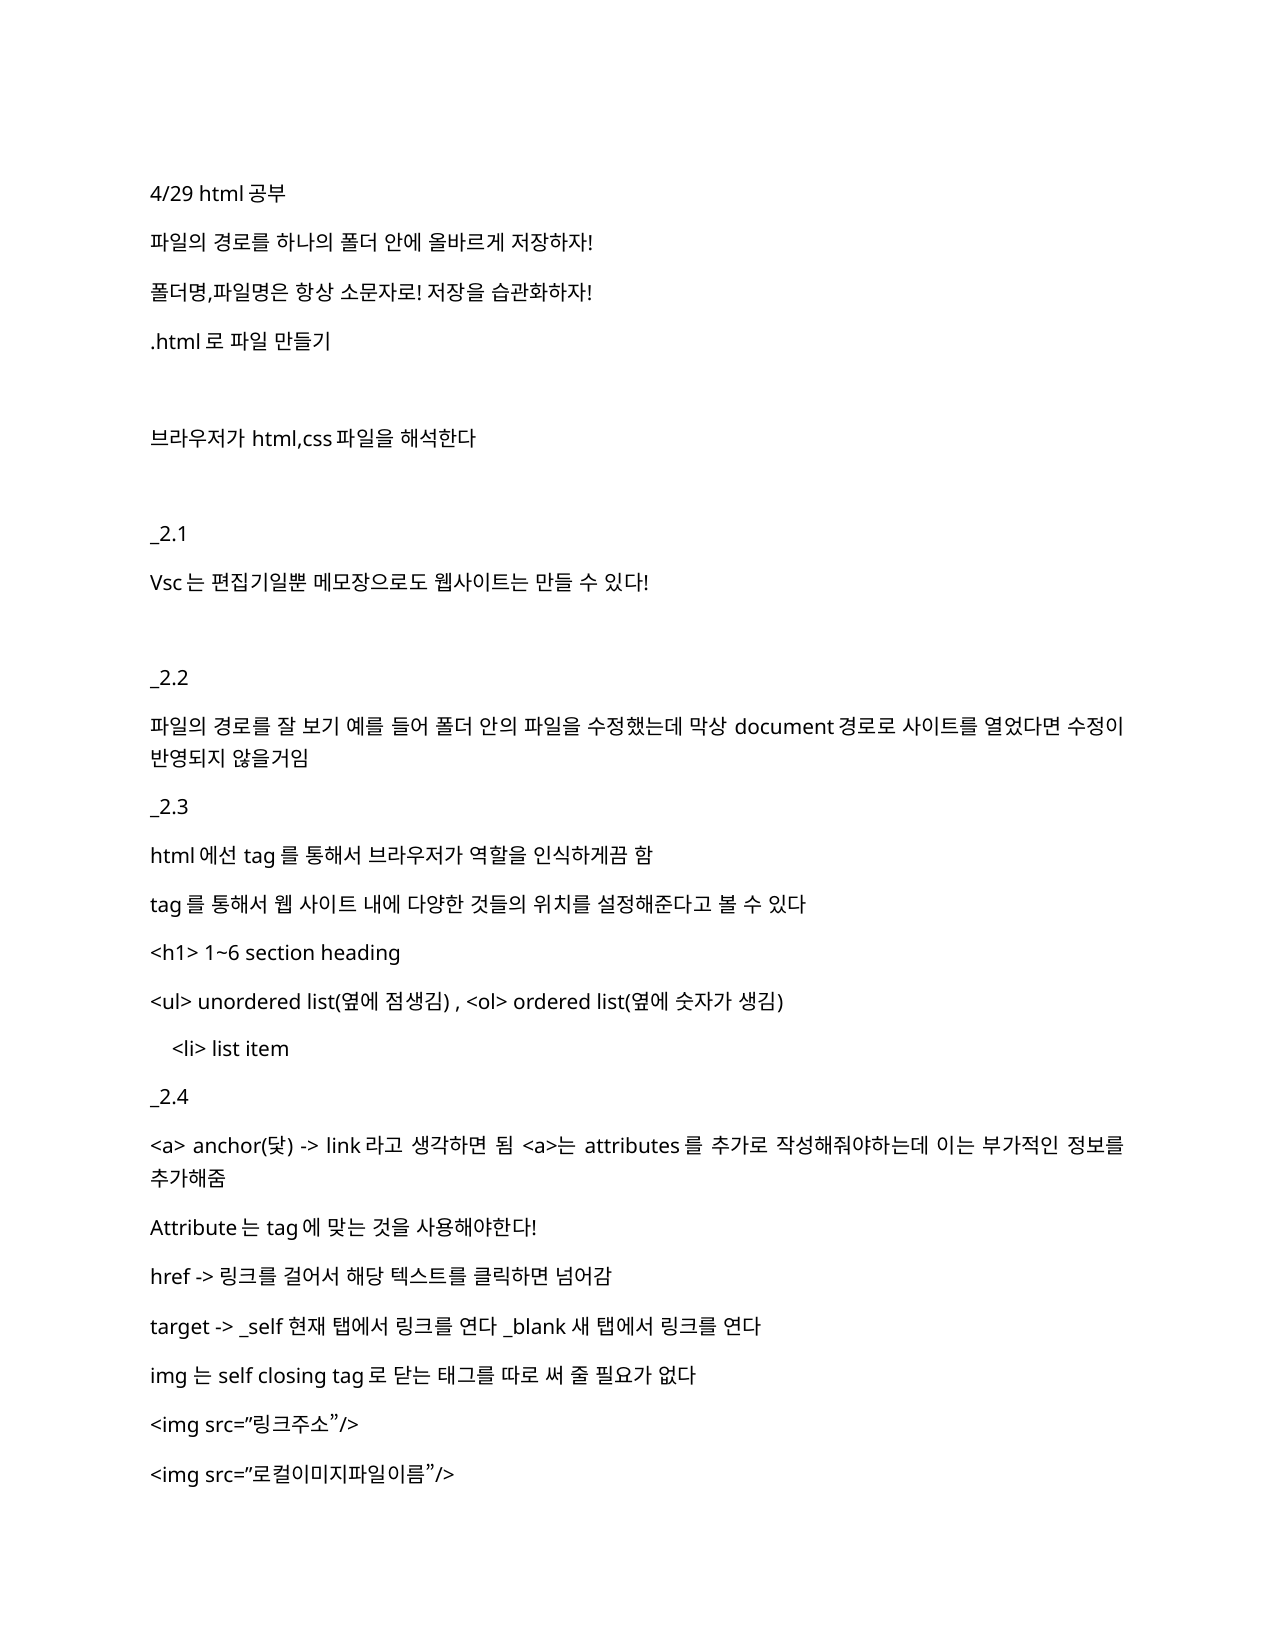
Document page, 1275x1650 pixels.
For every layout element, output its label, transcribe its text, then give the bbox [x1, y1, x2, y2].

text .html로 파일 만들기 [150, 325, 1125, 356]
text _2.3 [150, 792, 1125, 820]
text 폴더명,파일명은 항상 소문자로! 저장을 습관화하자! [150, 276, 1125, 306]
text 4/29 html공부 [150, 177, 1125, 207]
text Vsc는 편집기일뿐 메모장으로도 웹사이트는 만들 수 있다! [150, 566, 1125, 596]
text 파일의 경로를 하나의 폴더 안에 올바르게 저장하자! [150, 227, 1125, 257]
text <a> anchor(닻) -> link라고 생각하면 됨 <a>는 attributes를 추가로 작성해줘야하는데 이는 부가적인 정보를 추가해줌 [150, 1129, 1125, 1192]
text href -> 링크를 걸어서 해당 텍스트를 클릭하면 넘어감 [150, 1261, 1125, 1291]
text _2.1 [150, 519, 1125, 547]
text Attribute는 tag에 맞는 것을 사용해야한다! [150, 1211, 1125, 1241]
text _2.2 [150, 663, 1125, 691]
text 브라우저가 html,css파일을 해석한다 [150, 422, 1125, 452]
text 파일의 경로를 잘 보기 예를 들어 폴더 안의 파일을 수정했는데 막상 document경로로 사이트를 열었다면 수정이 반영되지 않을거임 [150, 710, 1125, 773]
text <li> list item [150, 1034, 1125, 1063]
text img 는 self closing tag로 닫는 태그를 따로 써 줄 필요가 없다 [150, 1359, 1125, 1389]
text <ul> unordered list(옆에 점생김) , <ol> ordered list(옆에 숫자가 생김) [150, 985, 1125, 1016]
text <img src=”로컬이미지파일이름”/> [150, 1458, 1125, 1488]
text _2.4 [150, 1082, 1125, 1110]
text tag를 통해서 웹 사이트 내에 다양한 것들의 위치를 설정해준다고 볼 수 있다 [150, 888, 1125, 919]
text target -> _self 현재 탭에서 링크를 연다 _blank 새 탭에서 링크를 연다 [150, 1310, 1125, 1340]
text <img src=”링크주소”/> [150, 1409, 1125, 1439]
text <h1> 1~6 section heading [150, 938, 1125, 966]
text html에선 tag를 통해서 브라우저가 역할을 인식하게끔 함 [150, 839, 1125, 869]
